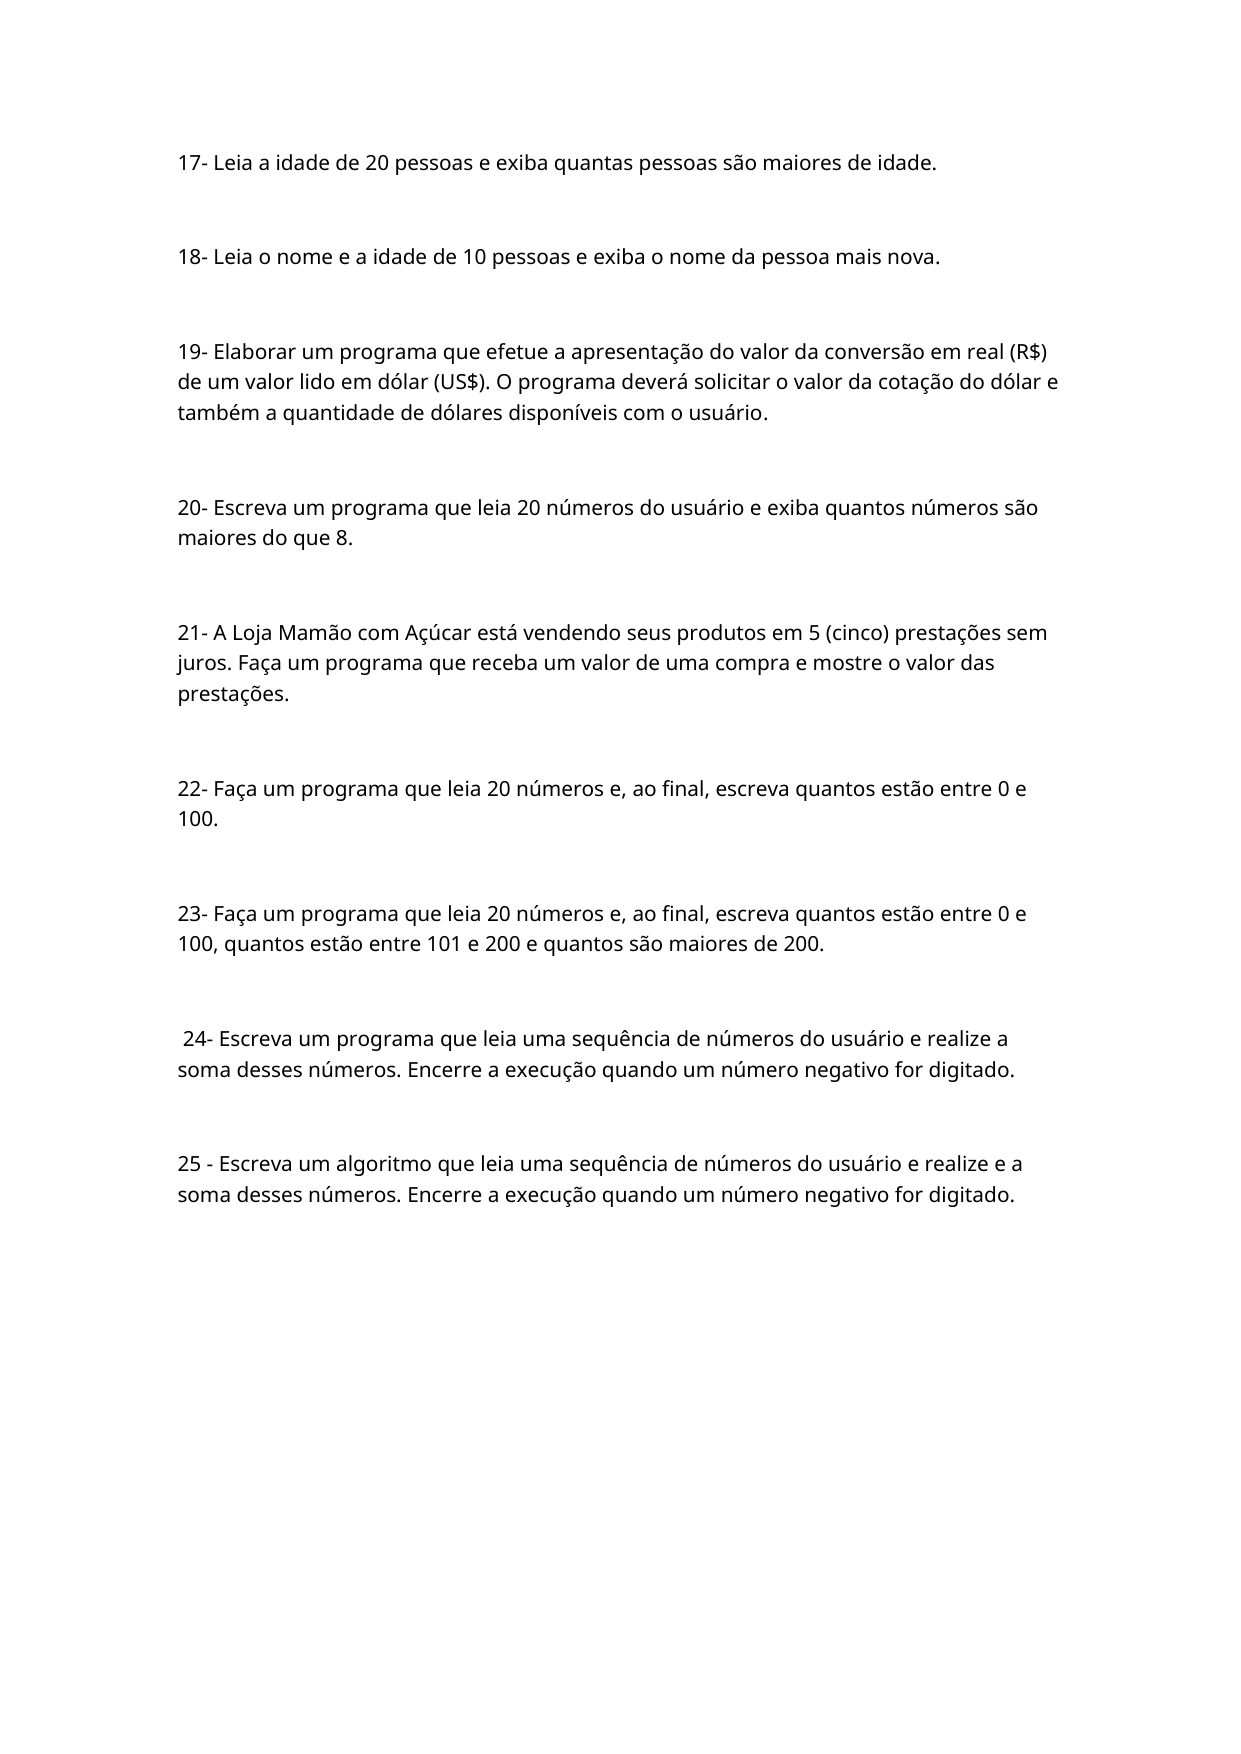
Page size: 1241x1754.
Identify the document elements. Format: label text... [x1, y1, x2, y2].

text 24- Escreva um programa que leia uma sequência de números do usuário e realize a soma desses números. Encerre a execução quando um número negativo for digitado. [177, 1024, 1063, 1083]
text 22- Faça um programa que leia 20 números e, ao final, escreva quantos estão entre 0 e 100. [177, 774, 1063, 833]
text 17- Leia a idade de 20 pessoas e exiba quantas pessoas são maiores de idade. [177, 148, 1063, 176]
text 23- Faça um programa que leia 20 números e, ao final, escreva quantos estão entre 0 e 100, quantos estão entre 101 e 200 e quantos são maiores de 200. [177, 899, 1063, 958]
text 20- Escreva um programa que leia 20 números do usuário e exiba quantos números são maiores do que 8. [177, 493, 1063, 552]
text 19- Elaborar um programa que efetue a apresentação do valor da conversão em real (R$) de um valor lido em dólar (US$). O programa deverá solicitar o valor da cotação do dólar e também a quantidade de dólares disponíveis com o usuário. [177, 337, 1063, 426]
text 25 - Escreva um algoritmo que leia uma sequência de números do usuário e realize e a soma desses números. Encerre a execução quando um número negativo for digitado. [177, 1149, 1063, 1208]
text 21- A Loja Mamão com Açúcar está vendendo seus produtos em 5 (cinco) prestações sem juros. Faça um programa que receba um valor de uma compra e mostre o valor das prestações. [177, 618, 1063, 707]
text 18- Leia o nome e a idade de 10 pessoas e exiba o nome da pessoa mais nova. [177, 242, 1063, 271]
